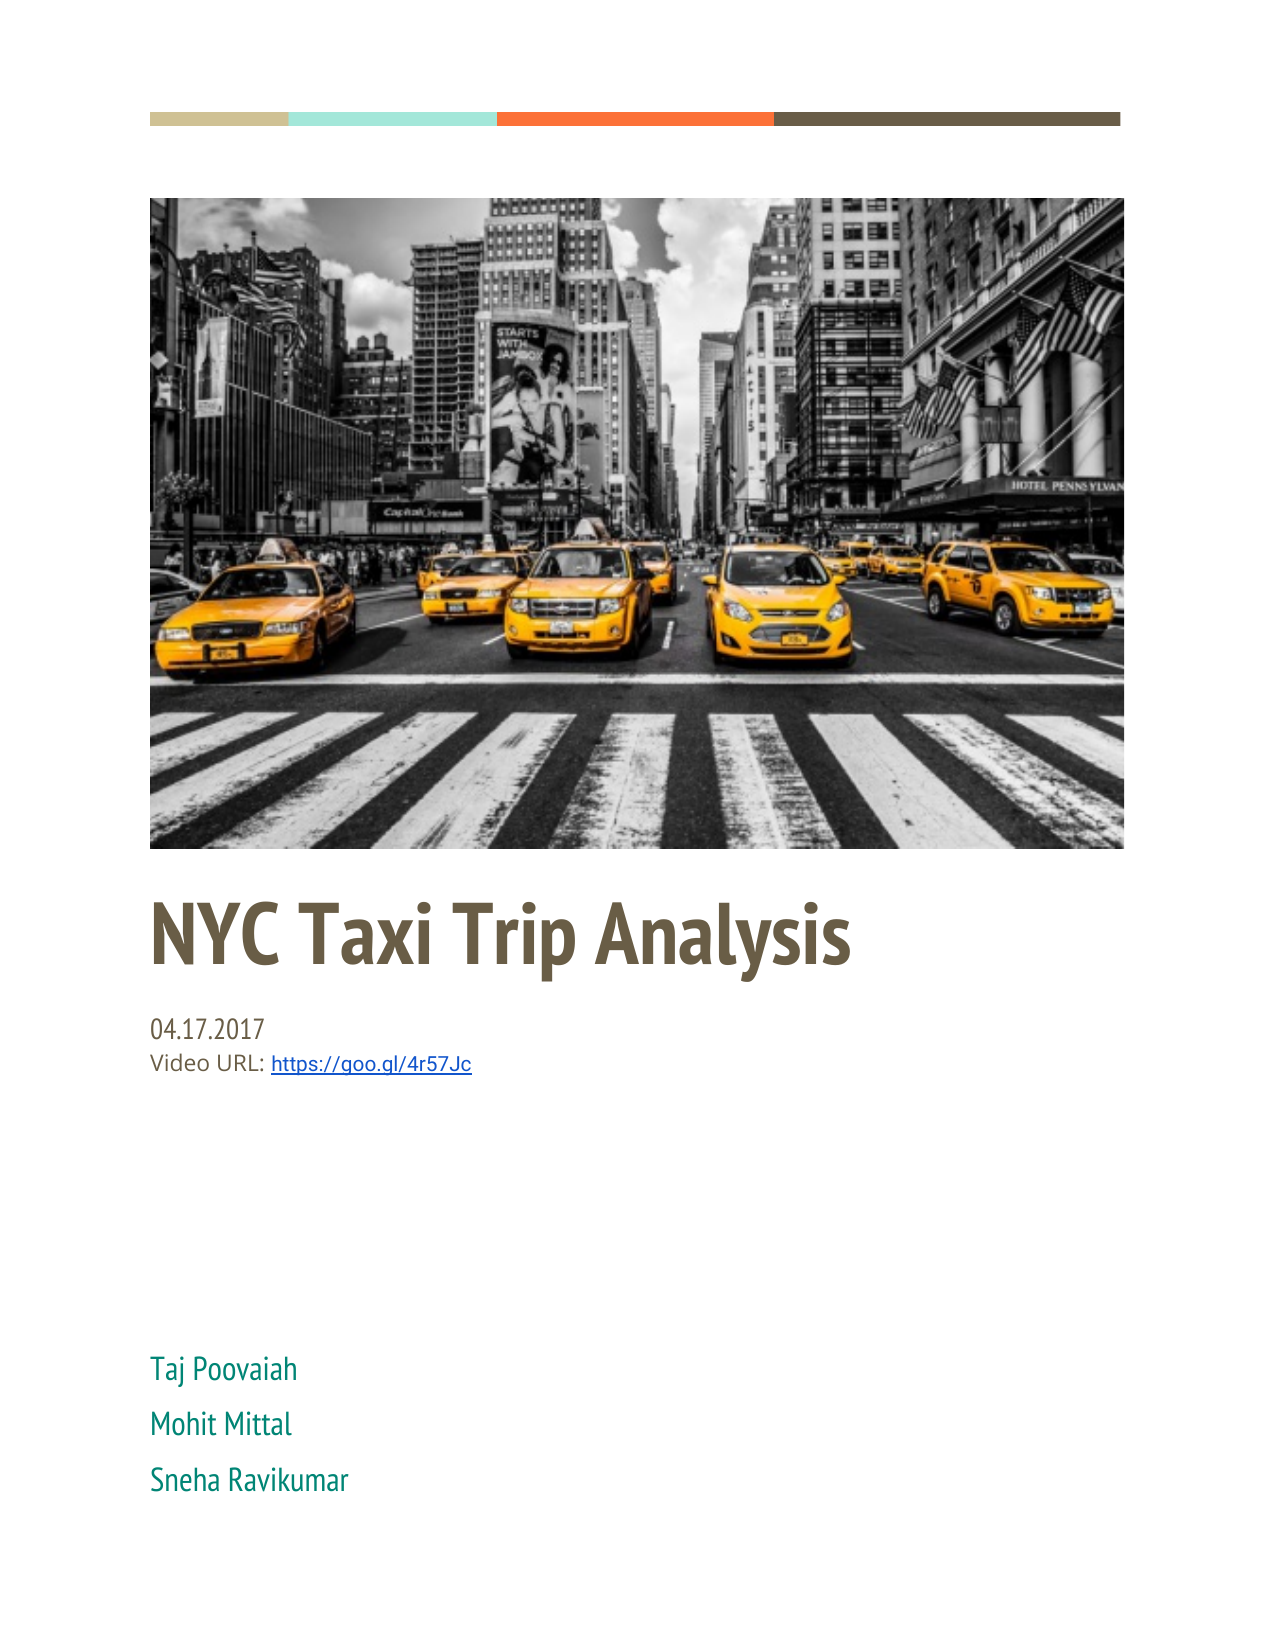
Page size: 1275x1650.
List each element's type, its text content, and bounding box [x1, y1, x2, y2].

text Sneha Ravikumar [150, 1457, 1125, 1500]
picture [150, 198, 1125, 849]
subtitle 04.17.2017 [150, 1009, 1125, 1047]
subtitle NYC Taxi Trip Analysis [150, 876, 1125, 989]
text Taj Poovaiah [150, 1346, 1125, 1389]
picture [150, 112, 1121, 126]
text Video URL: https://goo.gl/4r57Jc [150, 1047, 1125, 1078]
text Mohit Mittal [150, 1402, 1125, 1445]
